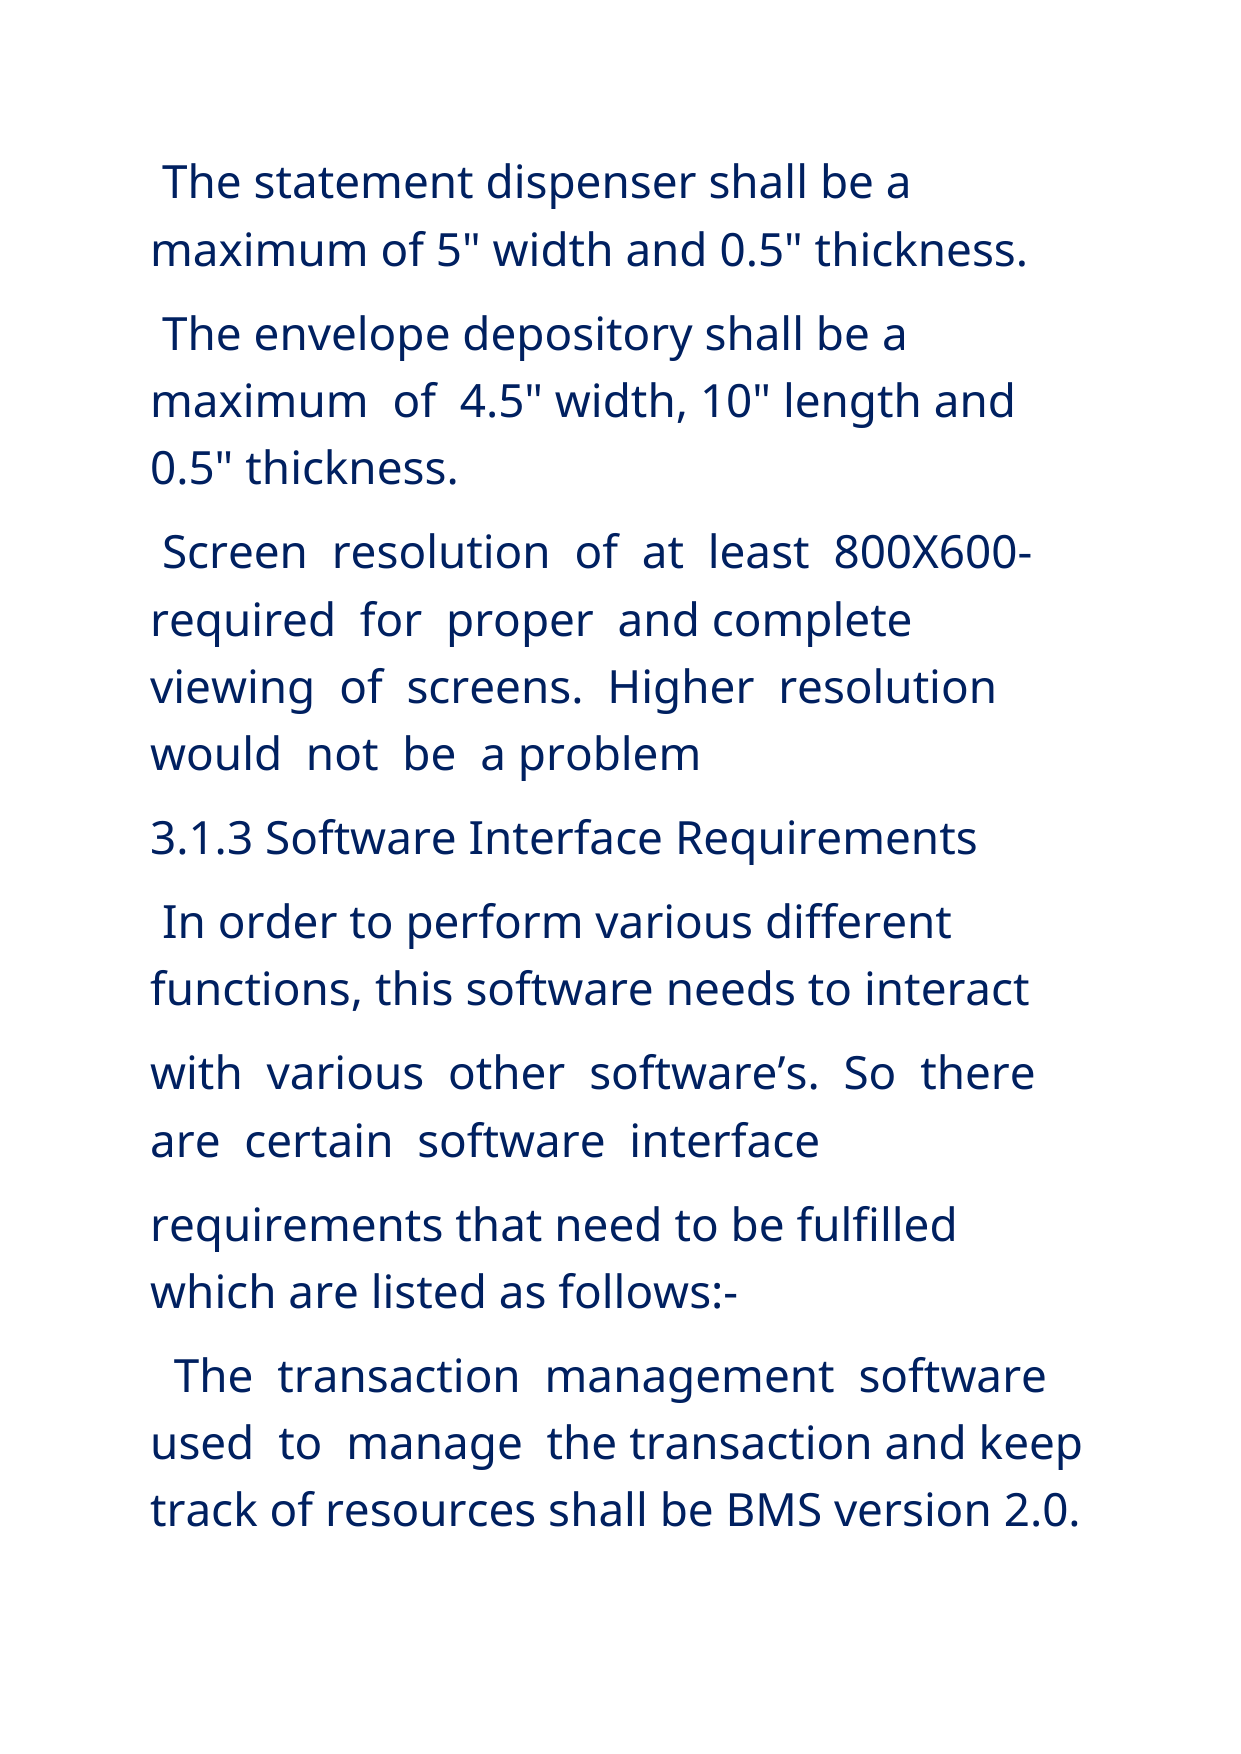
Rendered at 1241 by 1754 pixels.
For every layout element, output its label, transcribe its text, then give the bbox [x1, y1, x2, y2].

text The envelope depository shall be a maximum of 4.5" width, 10" length and 0.5" thickness. [150, 301, 1090, 498]
text with various other software’s. So there are certain software interface [150, 1041, 1090, 1171]
text 3.1.3 Software Interface Requirements [150, 806, 1090, 868]
text In order to perform various different functions, this software needs to interact [150, 889, 1090, 1019]
text The transaction management software used to manage the transaction and keep track of resources shall be BMS version 2.0. [150, 1343, 1090, 1540]
text requirements that need to be fulfilled which are listed as follows:- [150, 1192, 1090, 1322]
text Screen resolution of at least 800X600-required for proper and complete viewing of screens. Higher resolution would not be a problem [150, 520, 1090, 784]
text The statement dispenser shall be a maximum of 5" width and 0.5" thickness. [150, 150, 1090, 280]
